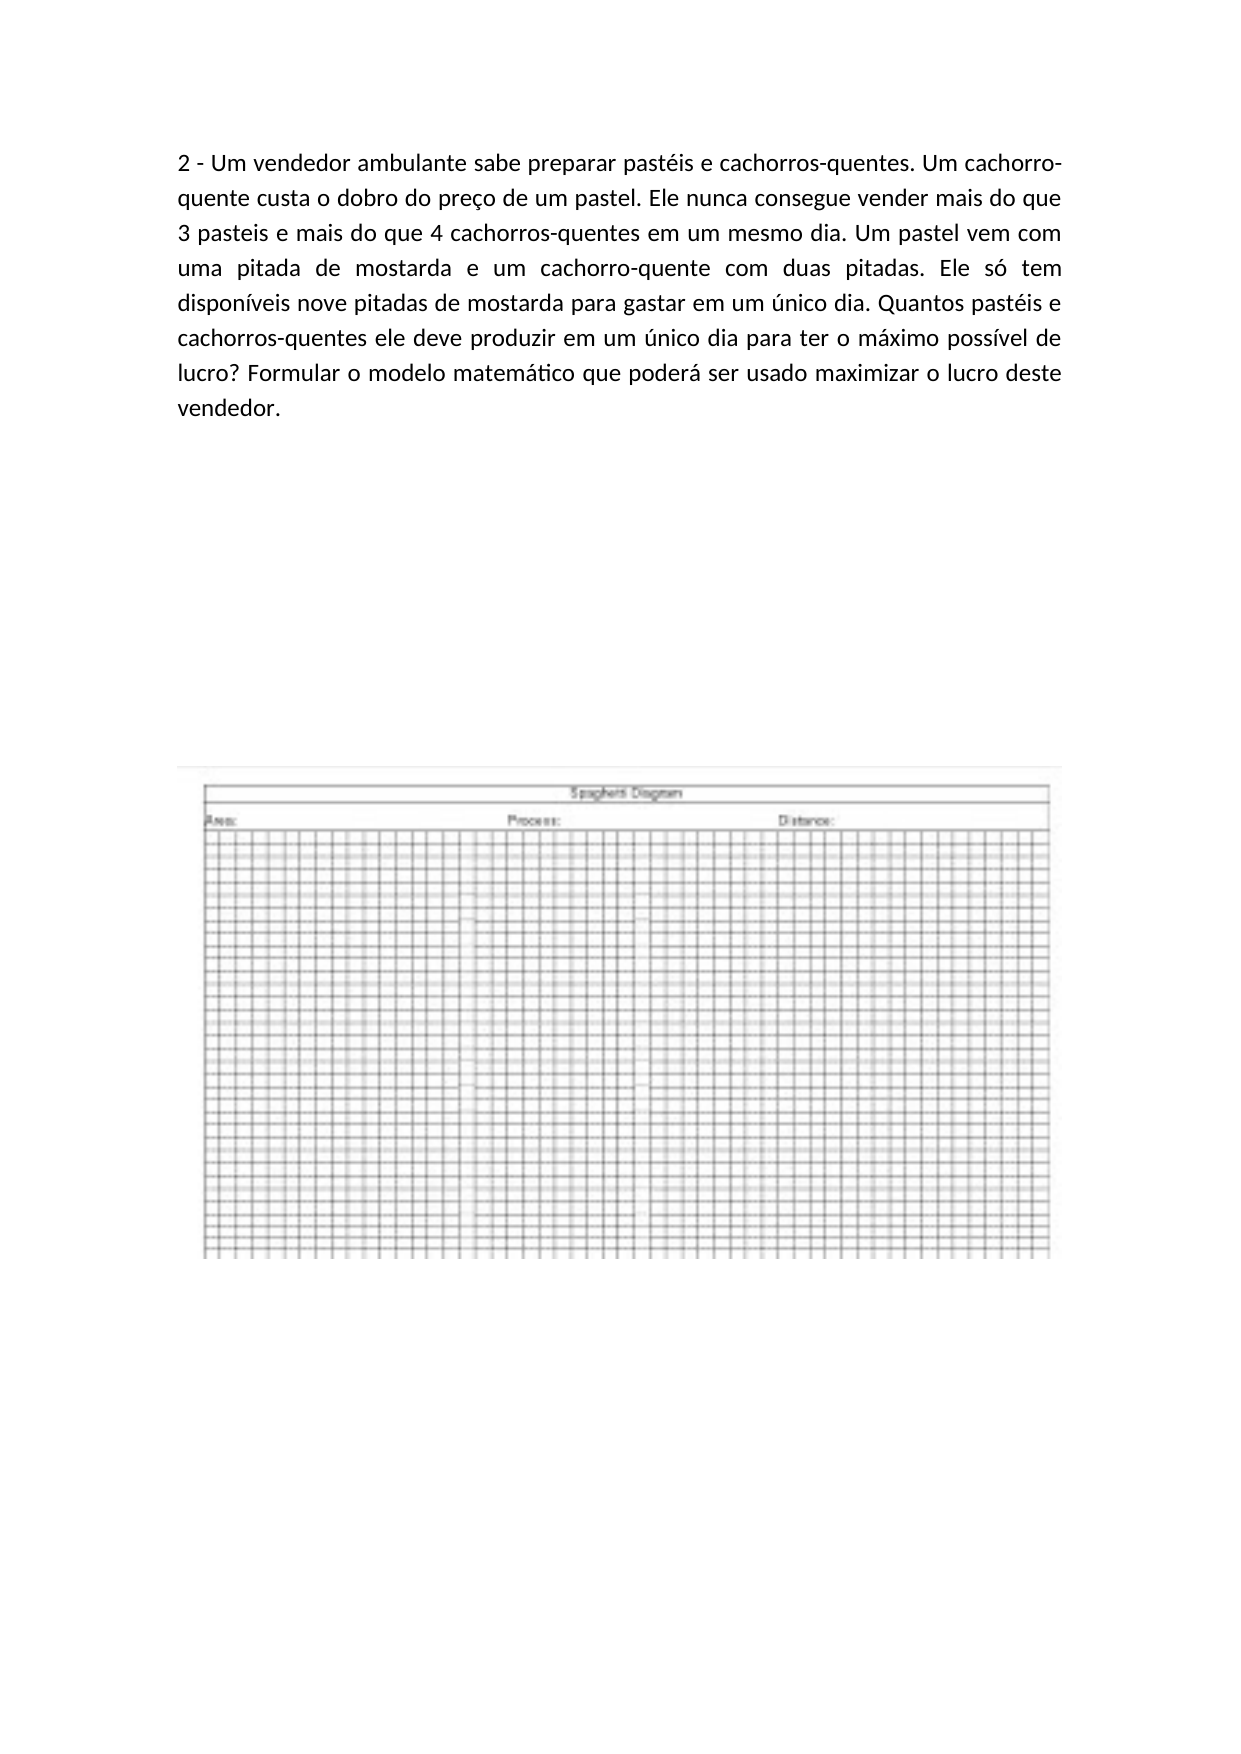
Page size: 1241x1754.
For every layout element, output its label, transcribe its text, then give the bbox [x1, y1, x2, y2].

picture [177, 766, 1062, 1259]
text 2 - Um vendedor ambulante sabe preparar pastéis e cachorros-quentes. Um cachorro-quente custa o dobro do preço de um pastel. Ele nunca consegue vender mais do que 3 pasteis e mais do que 4 cachorros-quentes em um mesmo dia. Um pastel vem com uma pitada de mostarda e um cachorro-quente com duas pitadas. Ele só tem disponíveis nove pitadas de mostarda para gastar em um único dia. Quantos pastéis e cachorros-quentes ele deve produzir em um único dia para ter o máximo possível de lucro? Formular o modelo matemático que poderá ser usado maximizar o lucro deste vendedor. [177, 148, 1063, 423]
